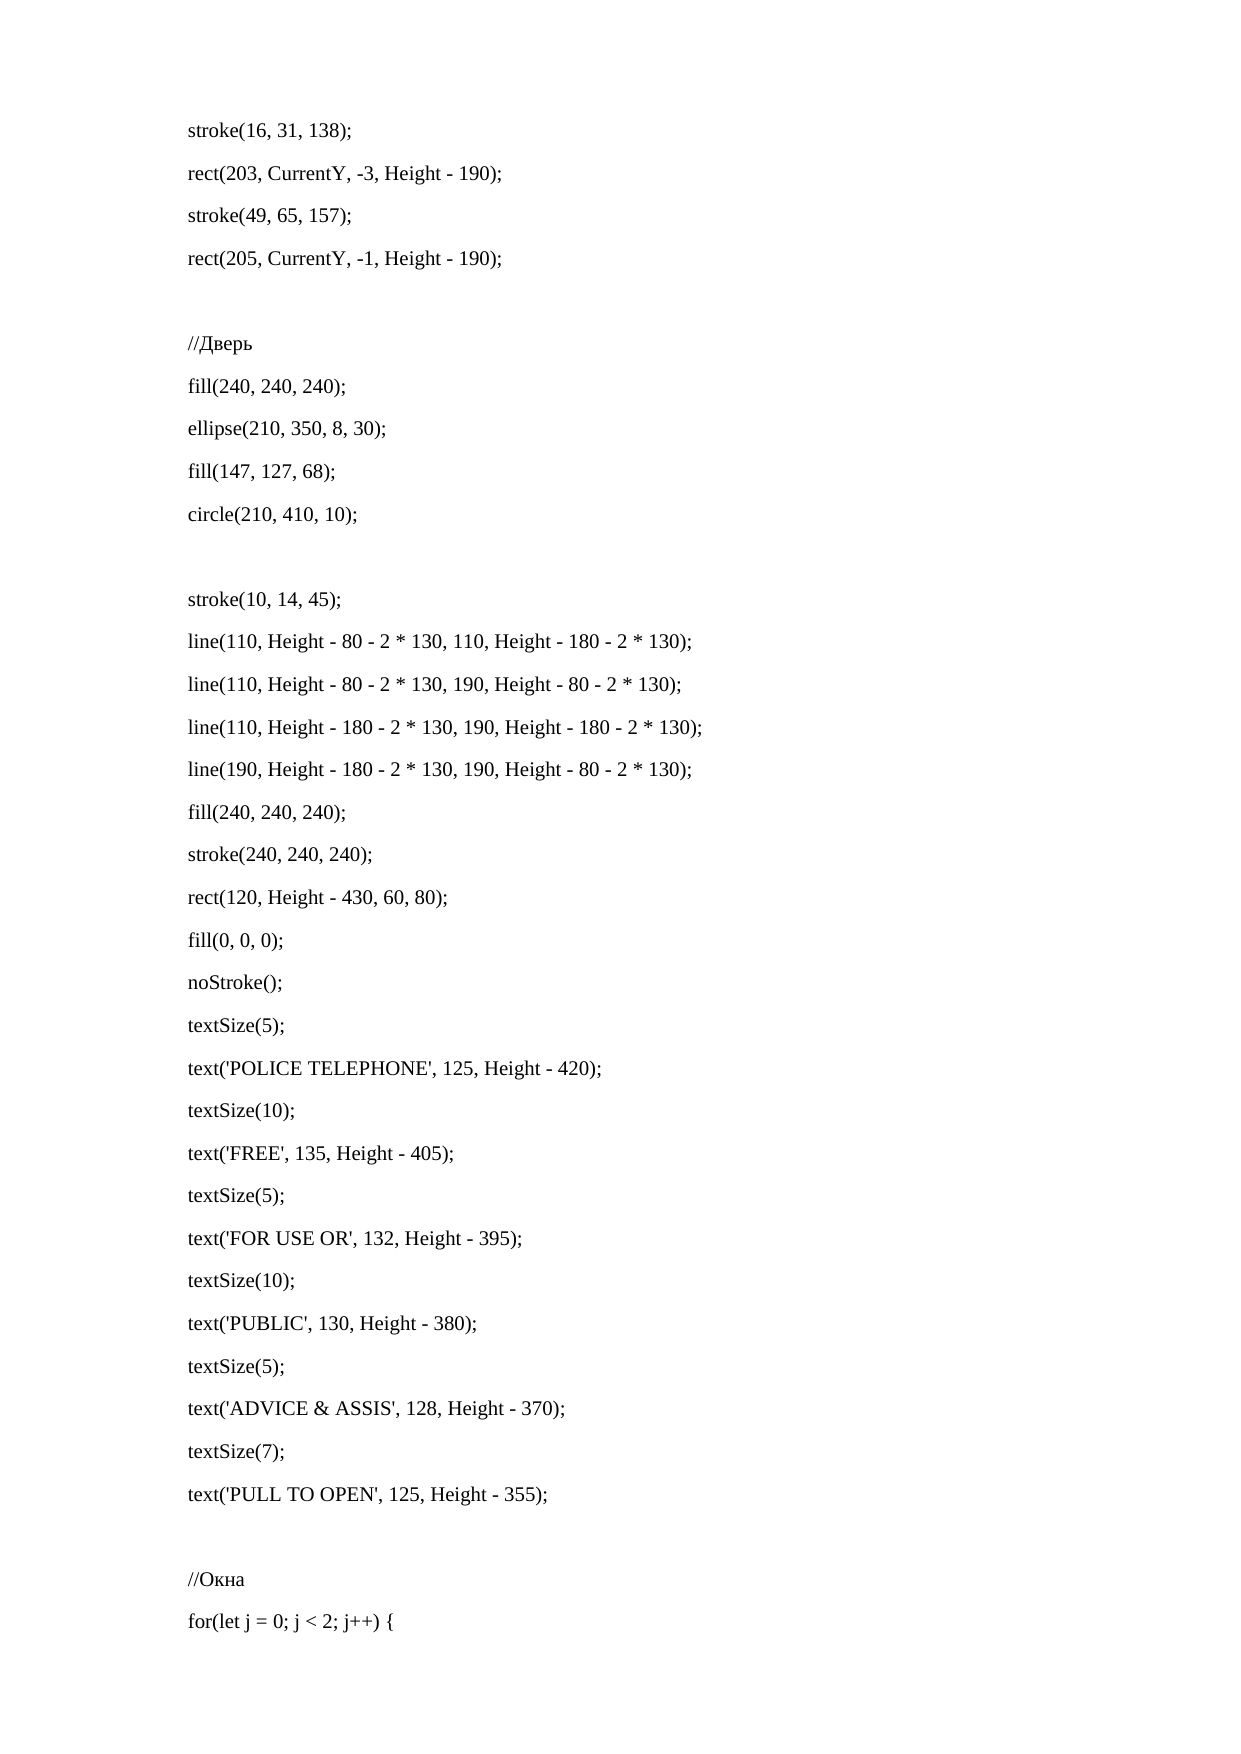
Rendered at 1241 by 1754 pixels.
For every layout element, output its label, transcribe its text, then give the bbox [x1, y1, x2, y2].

text text('ADVICE & ASSIS', 128, Height - 370); [177, 1396, 1152, 1420]
text stroke(240, 240, 240); [177, 842, 1152, 866]
text rect(120, Height - 430, 60, 80); [177, 885, 1152, 909]
text //Дверь [177, 331, 1152, 355]
text stroke(16, 31, 138); [177, 118, 1152, 142]
text text('FOR USE OR', 132, Height - 395); [177, 1226, 1152, 1250]
text textSize(10); [177, 1098, 1152, 1122]
text fill(240, 240, 240); [177, 374, 1152, 398]
text fill(147, 127, 68); [177, 459, 1152, 483]
text line(190, Height - 180 - 2 * 130, 190, Height - 80 - 2 * 130); [177, 757, 1152, 781]
text text('POLICE TELEPHONE', 125, Height - 420); [177, 1055, 1152, 1079]
text textSize(5); [177, 1354, 1152, 1378]
text textSize(10); [177, 1268, 1152, 1292]
text //Окна [177, 1567, 1152, 1591]
text rect(205, CurrentY, -1, Height - 190); [177, 246, 1152, 270]
text textSize(5); [177, 1013, 1152, 1037]
text stroke(49, 65, 157); [177, 203, 1152, 227]
text text('PULL TO OPEN', 125, Height - 355); [177, 1481, 1152, 1506]
text line(110, Height - 80 - 2 * 130, 110, Height - 180 - 2 * 130); [177, 629, 1152, 653]
text rect(203, CurrentY, -3, Height - 190); [177, 161, 1152, 185]
text line(110, Height - 80 - 2 * 130, 190, Height - 80 - 2 * 130); [177, 672, 1152, 696]
text noStroke(); [177, 970, 1152, 994]
text textSize(5); [177, 1183, 1152, 1207]
text fill(240, 240, 240); [177, 800, 1152, 824]
text text('FREE', 135, Height - 405); [177, 1141, 1152, 1165]
text text('PUBLIC', 130, Height - 380); [177, 1311, 1152, 1335]
text stroke(10, 14, 45); [177, 587, 1152, 611]
text ellipse(210, 350, 8, 30); [177, 416, 1152, 440]
text textSize(7); [177, 1439, 1152, 1463]
text line(110, Height - 180 - 2 * 130, 190, Height - 180 - 2 * 130); [177, 714, 1152, 739]
text fill(0, 0, 0); [177, 928, 1152, 952]
text circle(210, 410, 10); [177, 502, 1152, 526]
text for(let j = 0; j < 2; j++) { [177, 1609, 1152, 1633]
